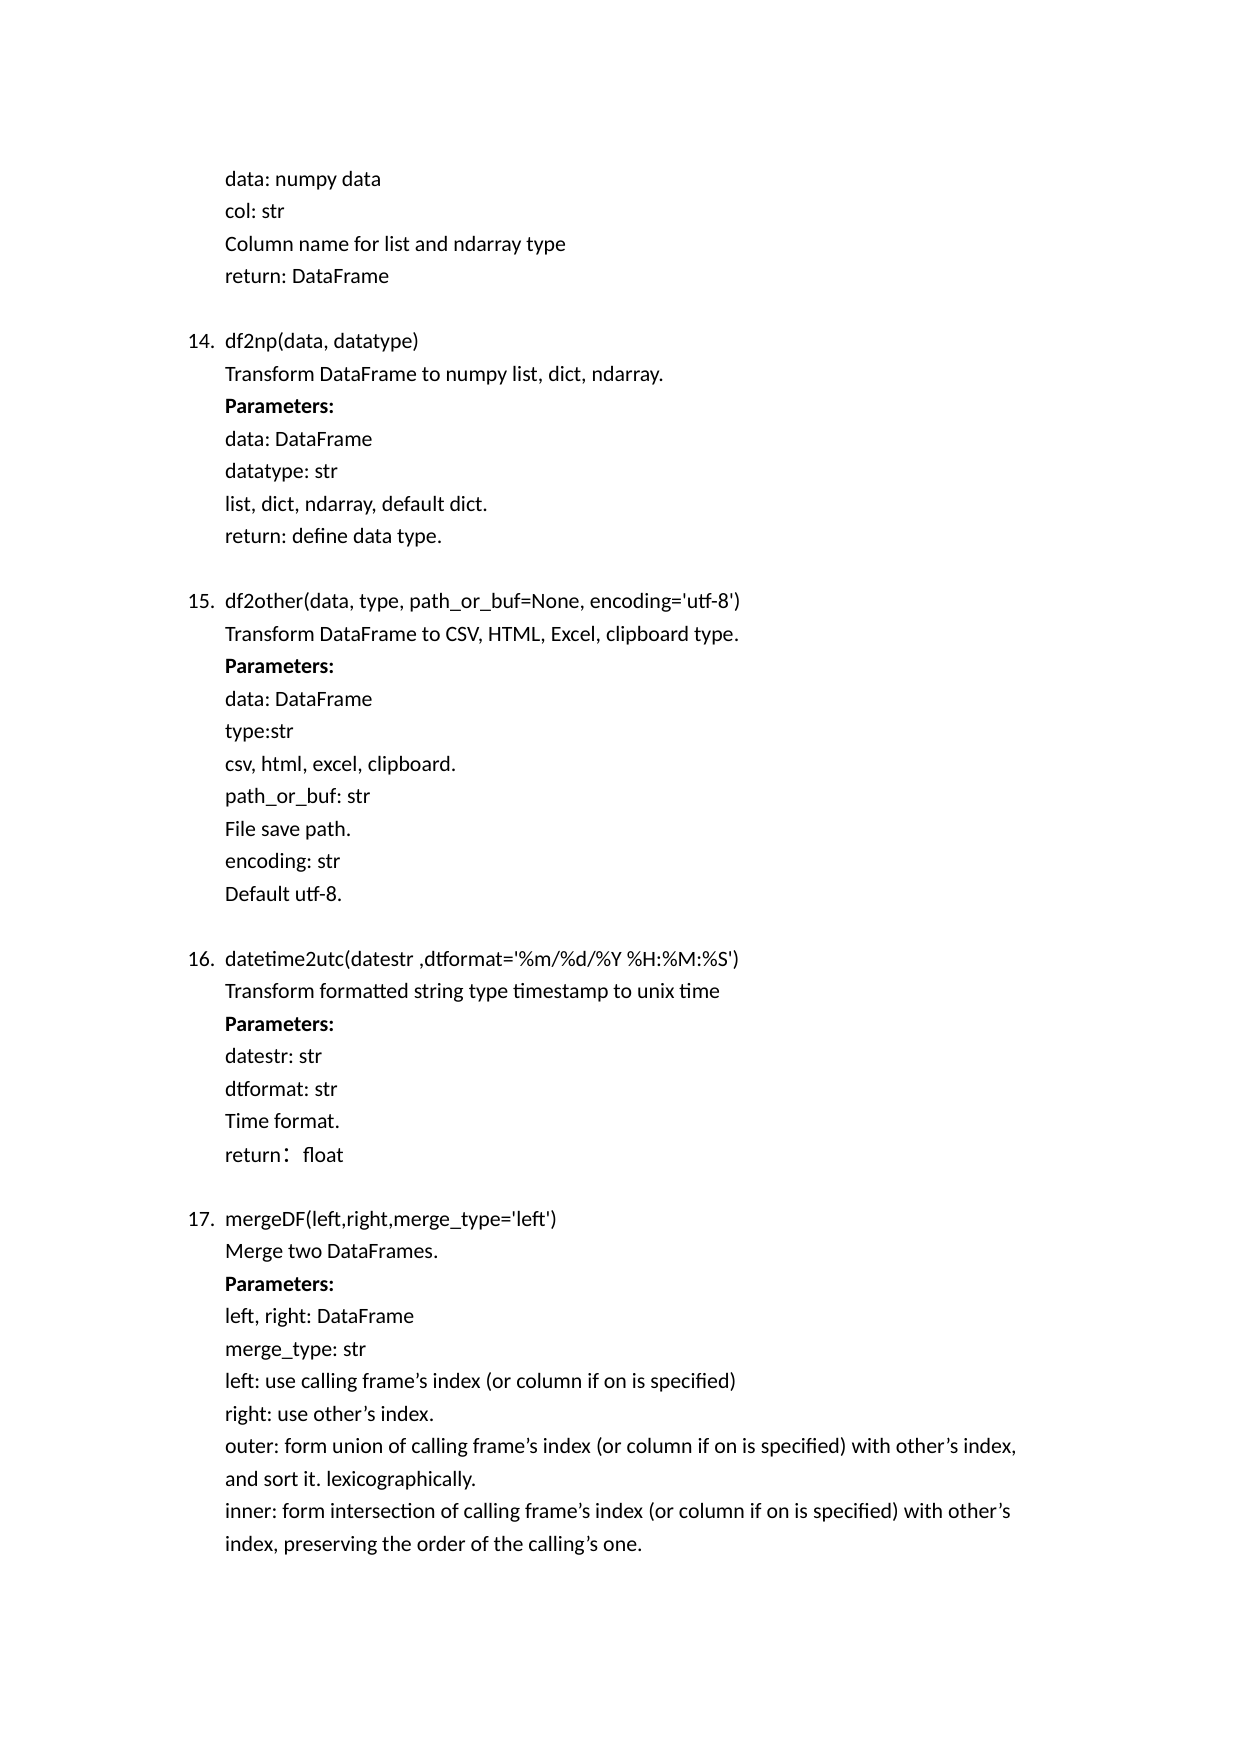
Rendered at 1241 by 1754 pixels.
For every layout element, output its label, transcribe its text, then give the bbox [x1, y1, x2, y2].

list data: DataFrame [225, 682, 1053, 714]
list inner: form intersection of calling frame’s index (or column if on is specified) with other’s index, preserving the order of the calling’s one. [225, 1494, 1053, 1559]
list path_or_buf: str [225, 779, 1053, 812]
list Transform DataFrame to CSV, HTML, Excel, clipboard type. [225, 617, 1053, 649]
list col: str [225, 194, 1053, 227]
list df2other(data, type, path_or_buf=None, encoding='utf-8') [187, 584, 1053, 617]
list left: use calling frame’s index (or column if on is specified) [225, 1364, 1053, 1397]
list datatype: str [225, 454, 1053, 487]
list File save path. [225, 812, 1053, 844]
list Parameters: [225, 1007, 1053, 1039]
list Column name for list and ndarray type [225, 227, 1053, 259]
list data: DataFrame [225, 422, 1053, 454]
list mergeDF(left,right,merge_type='left') [187, 1202, 1053, 1234]
list Parameters: [225, 649, 1053, 682]
list type:str [225, 714, 1053, 747]
list csv, html, excel, clipboard. [225, 747, 1053, 779]
list return: define data type. [225, 519, 1053, 552]
list dtformat: str [225, 1072, 1053, 1104]
list data: numpy data [225, 162, 1053, 194]
list list, dict, ndarray, default dict. [225, 487, 1053, 519]
list Time format. [225, 1104, 1053, 1137]
list df2np(data, datatype) [187, 324, 1053, 357]
list Parameters: [225, 1267, 1053, 1299]
list right: use other’s index. [225, 1397, 1053, 1429]
list merge_type: str [225, 1332, 1053, 1364]
list return: DataFrame [225, 259, 1053, 292]
list Default utf-8. [225, 877, 1053, 909]
list Transform DataFrame to numpy list, dict, ndarray. [225, 357, 1053, 389]
list Merge two DataFrames. [225, 1234, 1053, 1267]
list left, right: DataFrame [225, 1299, 1053, 1332]
list Parameters: [225, 389, 1053, 422]
list outer: form union of calling frame’s index (or column if on is specified) with other’s index, and sort it. lexicographically. [225, 1429, 1053, 1494]
list encoding: str [225, 844, 1053, 877]
list datetime2utc(datestr ,dtformat='%m/%d/%Y %H:%M:%S') [187, 942, 1053, 974]
list return：float [225, 1137, 1053, 1169]
list datestr: str [225, 1039, 1053, 1072]
list Transform formatted string type timestamp to unix time [225, 974, 1053, 1007]
